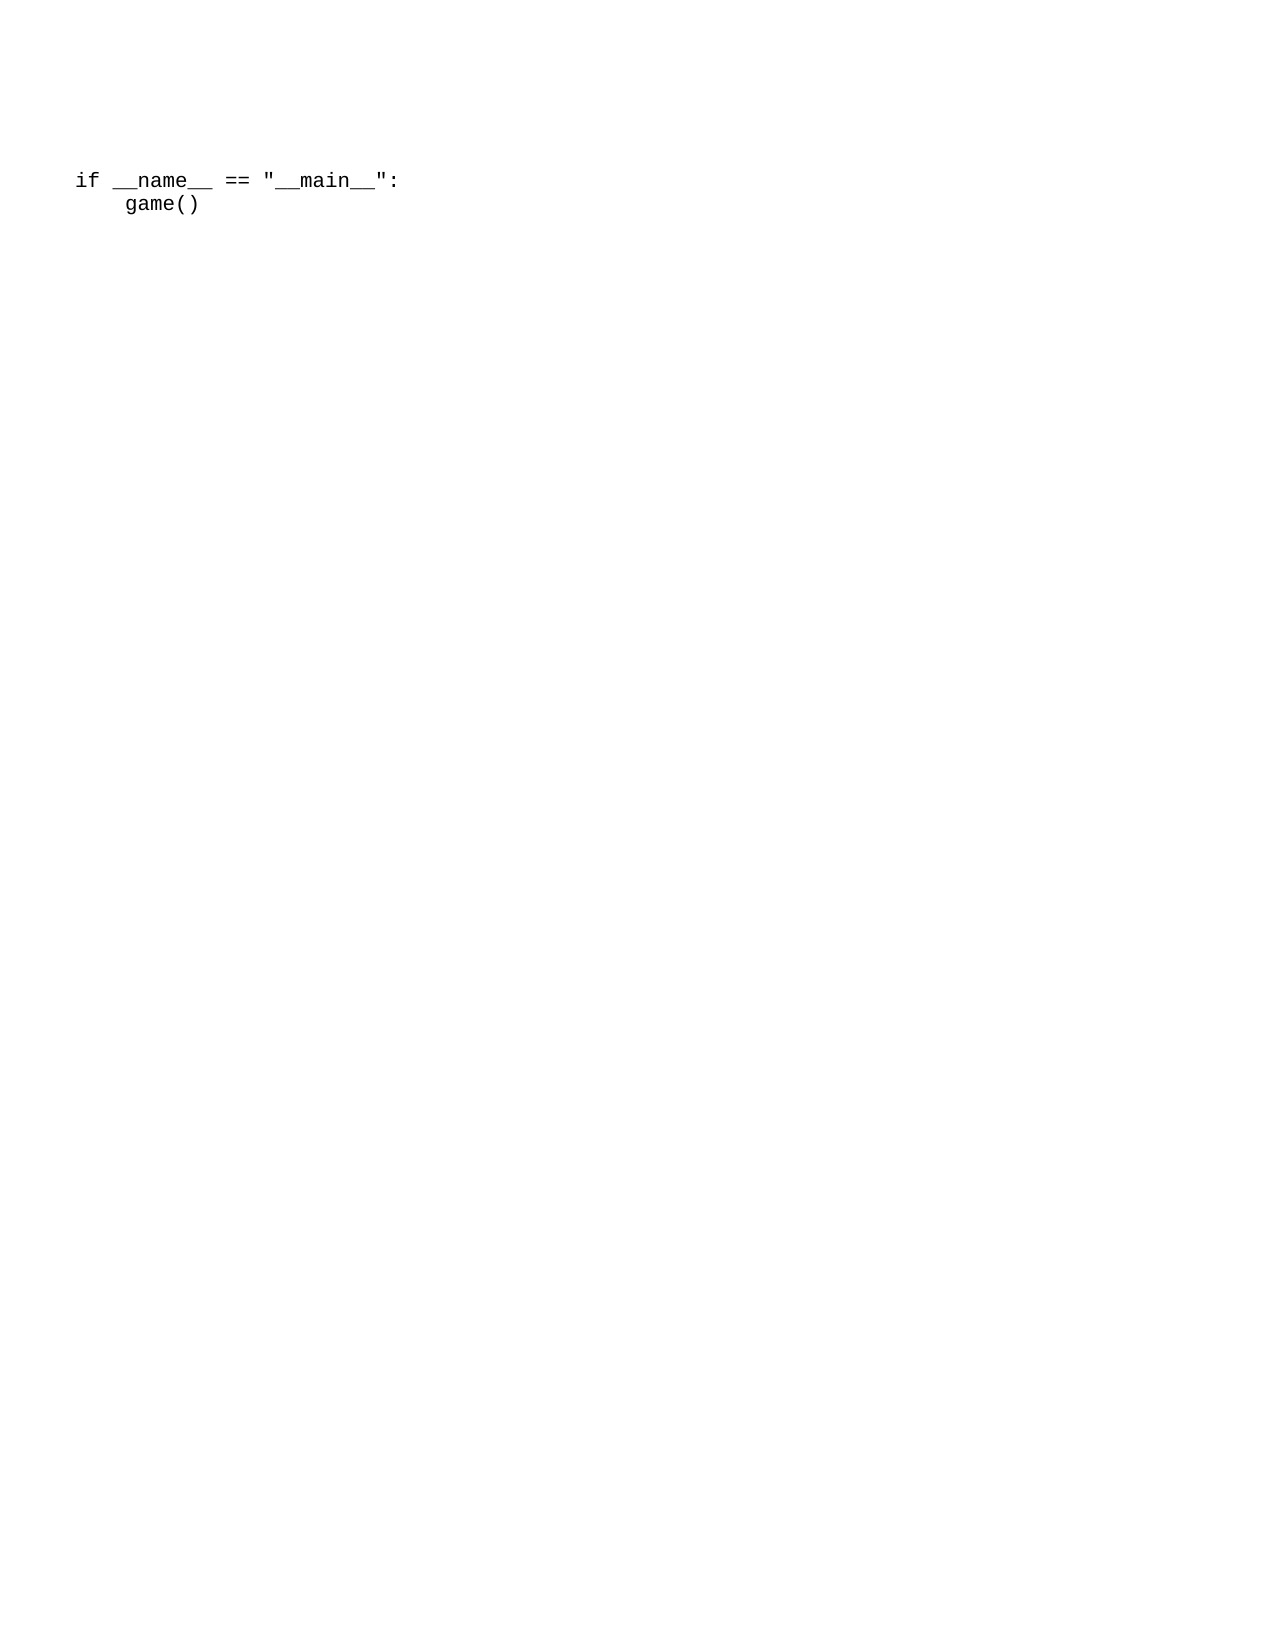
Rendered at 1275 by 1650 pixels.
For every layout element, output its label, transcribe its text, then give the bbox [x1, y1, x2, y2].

text game() [75, 193, 1200, 217]
text if __name__ == "__main__": [75, 169, 1200, 193]
